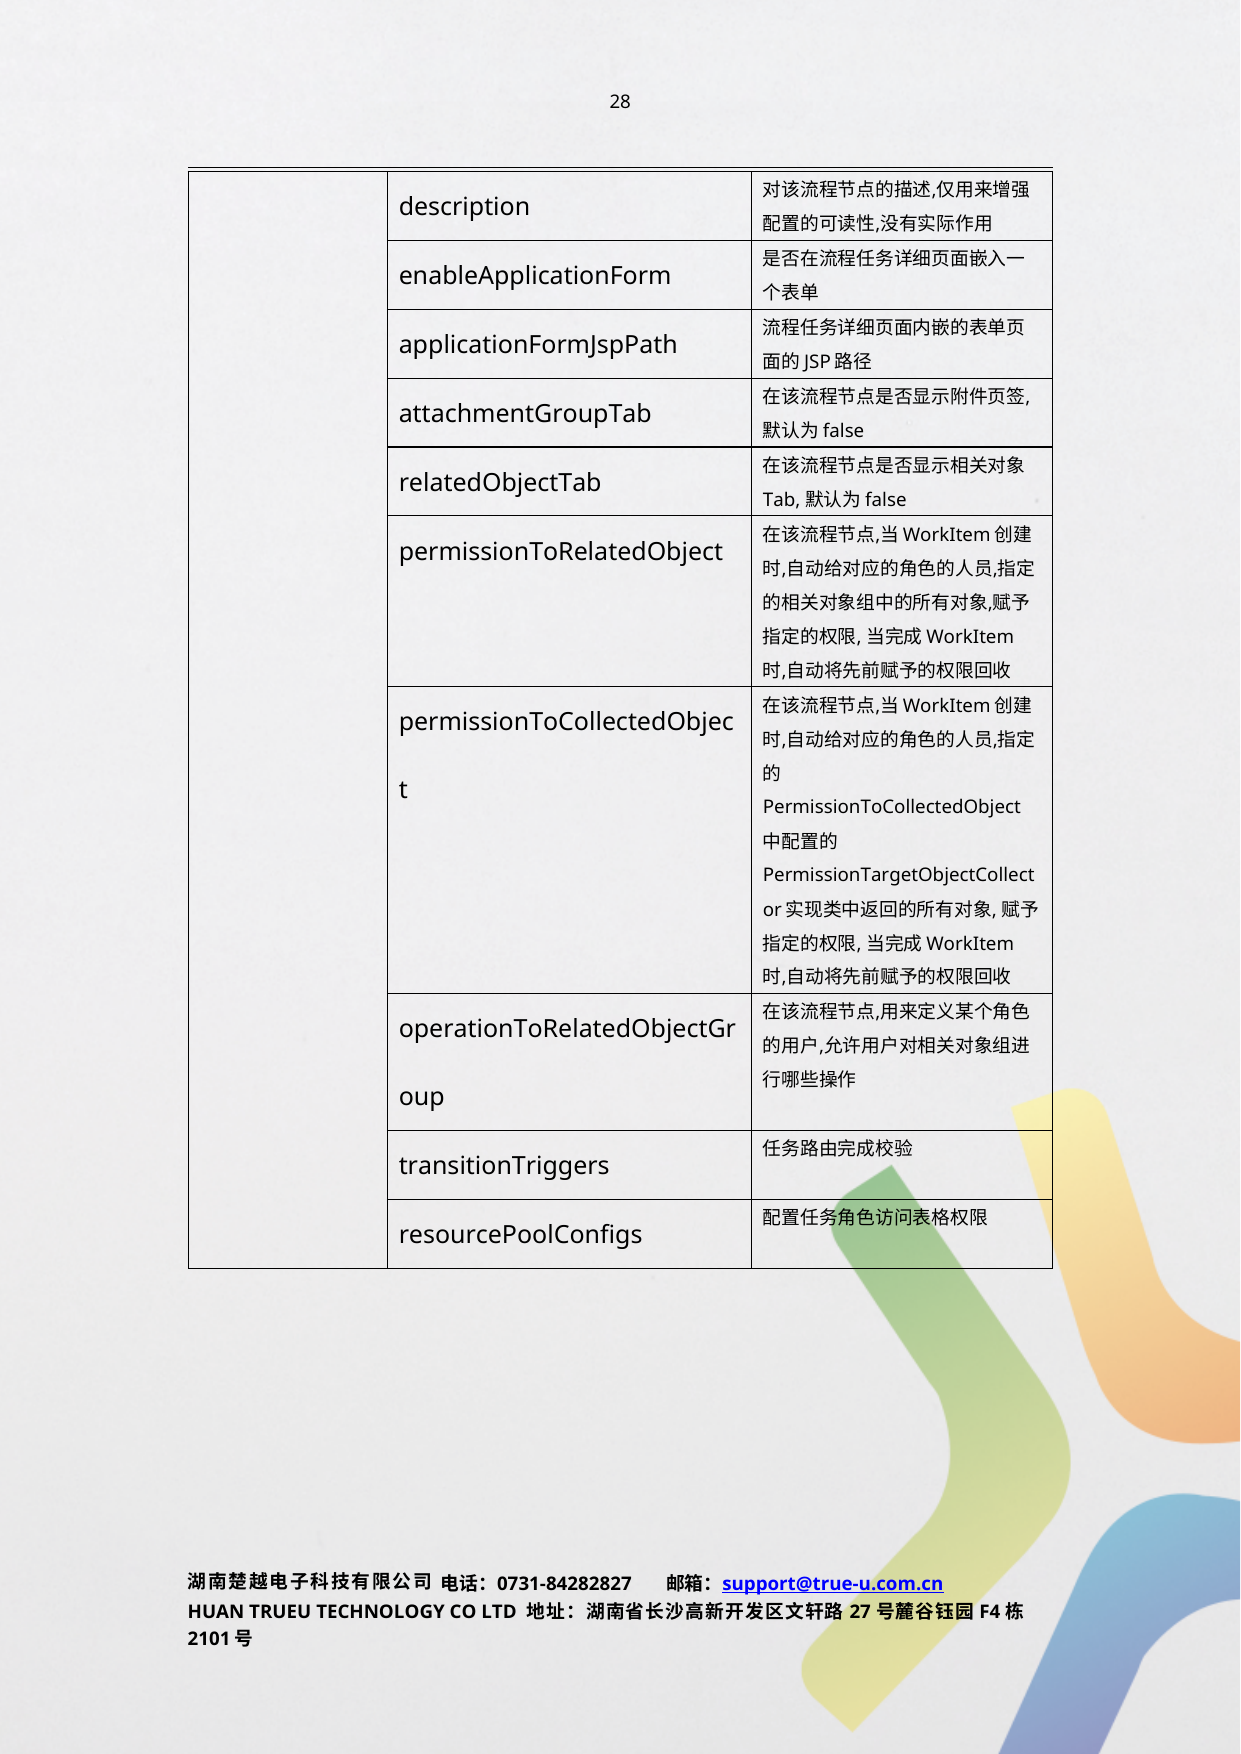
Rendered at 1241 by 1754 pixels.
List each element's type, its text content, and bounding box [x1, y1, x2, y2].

table_cell 流程任务详细页面内嵌的表单页面的JSP路径 [752, 310, 1052, 377]
table_cell 对该流程节点的描述,仅用来增强配置的可读性,没有实际作用 [752, 172, 1052, 239]
table_cell 在该流程节点,当WorkItem创建时,自动给对应的角色的人员,指定的PermissionToCollectedObject中配置的PermissionTargetObjectCollector实现类中返回的所有对象, 赋予指定的权限, 当完成WorkItem时,自动将先前赋予的权限回收 [752, 687, 1052, 993]
table_cell operationToRelatedObjectGroup [388, 994, 751, 1130]
table_cell 在该流程节点,当WorkItem创建时,自动给对应的角色的人员,指定的相关对象组中的所有对象,赋予指定的权限, 当完成WorkItem时,自动将先前赋予的权限回收 [752, 516, 1052, 686]
table_cell 在该流程节点,用来定义某个角色的用户,允许用户对相关对象组进行哪些操作 [752, 994, 1052, 1130]
table_cell description [388, 172, 751, 239]
table_cell 配置任务角色访问表格权限 [752, 1200, 1052, 1268]
table_cell applicationFormJspPath [388, 310, 751, 377]
table_cell attachmentGroupTab [388, 379, 751, 446]
table_cell relatedObjectTab [388, 448, 751, 515]
table_cell enableApplicationForm [388, 241, 751, 308]
table_cell resourcePoolConfigs [388, 1200, 751, 1268]
table_cell 在该流程节点是否显示相关对象Tab, 默认为false [752, 448, 1052, 515]
table_cell permissionToRelatedObject [388, 516, 751, 686]
table_cell 在该流程节点是否显示附件页签, 默认为false [752, 379, 1052, 446]
table_cell transitionTriggers [388, 1131, 751, 1199]
table_cell 是否在流程任务详细页面嵌入一个表单 [752, 241, 1052, 308]
picture [0, 0, 1241, 1754]
table_cell 任务路由完成校验 [752, 1131, 1052, 1199]
table_cell permissionToCollectedObject [388, 687, 751, 993]
